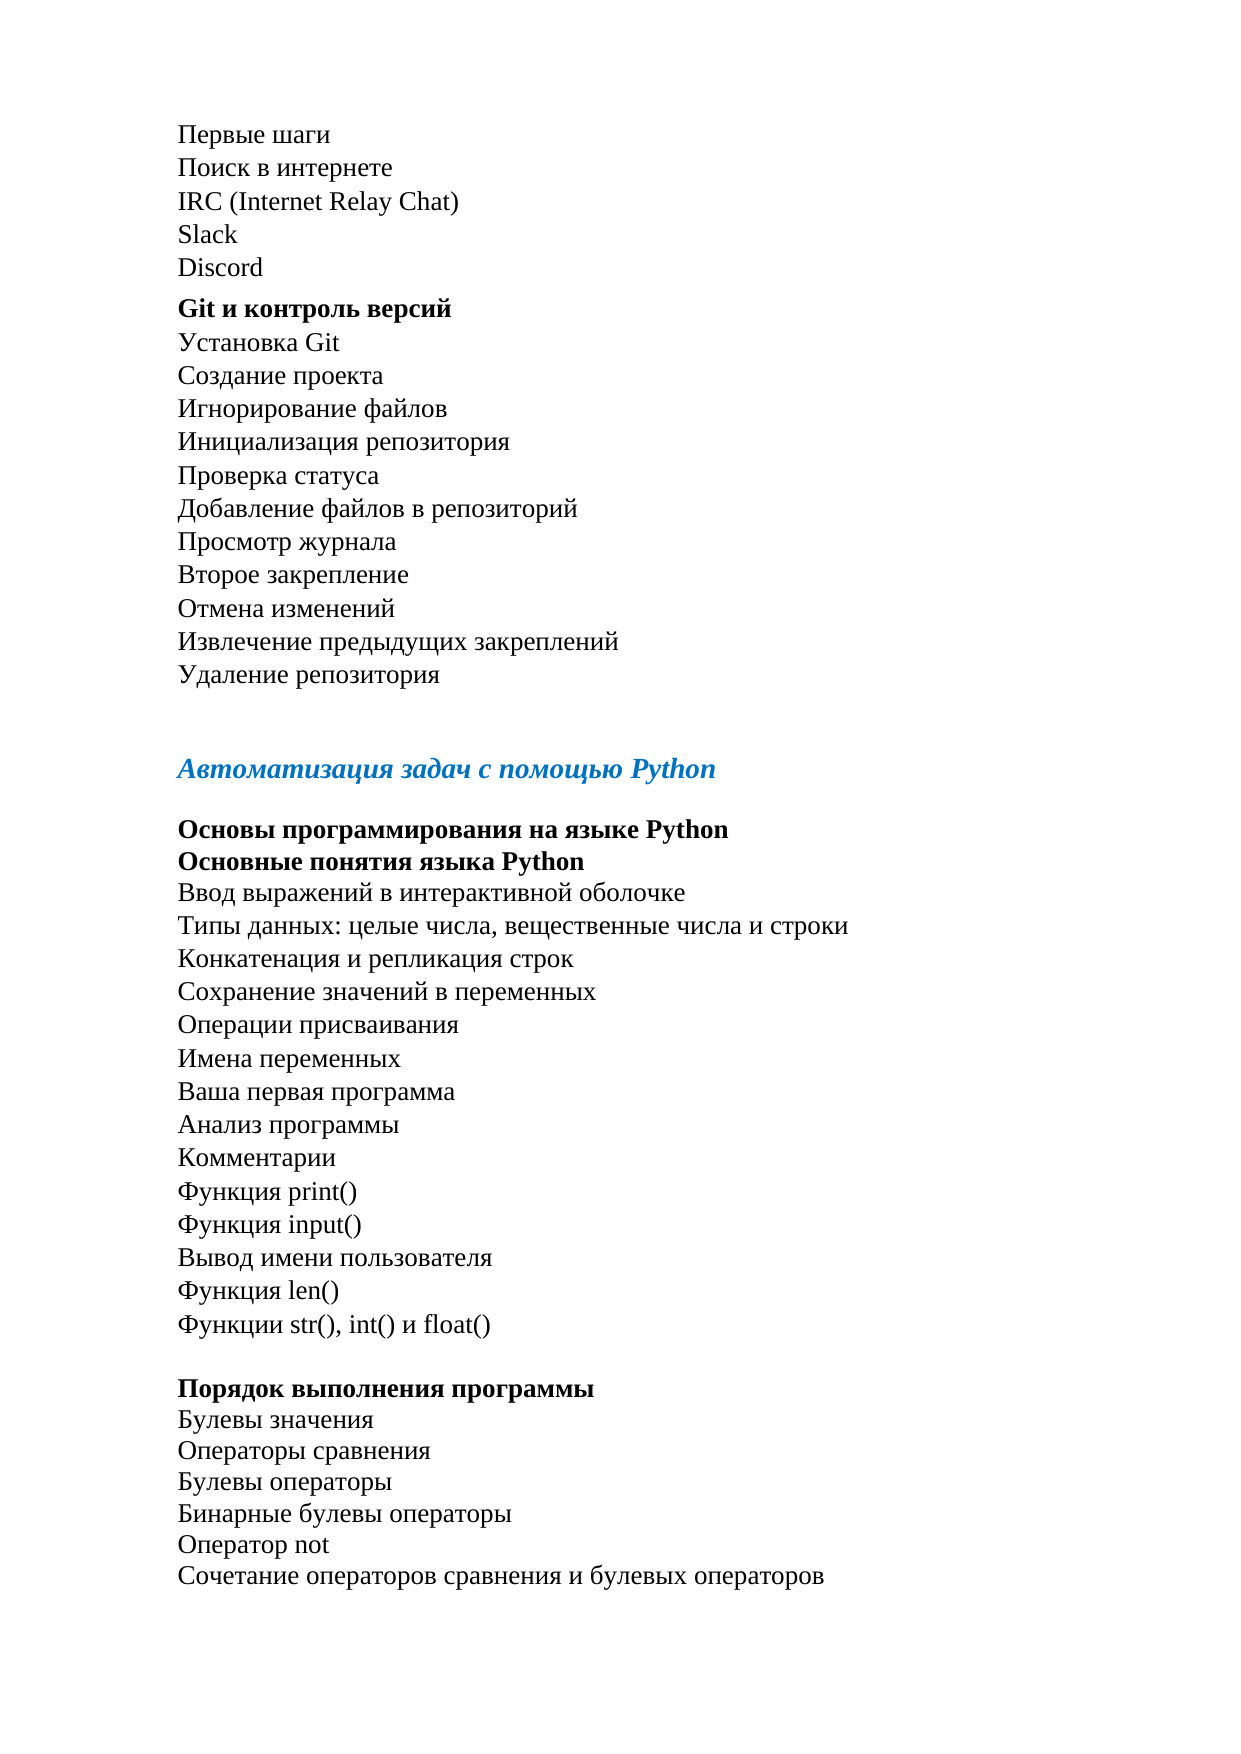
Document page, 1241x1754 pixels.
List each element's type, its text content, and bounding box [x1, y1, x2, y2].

text Сохранение значений в переменных [177, 975, 1152, 1007]
text Отмена изменений [177, 592, 1152, 623]
text Оператор not [177, 1528, 1152, 1559]
text Комментарии [177, 1142, 1152, 1173]
text Удаление репозитория [177, 658, 1152, 689]
text Ваша первая программа [177, 1075, 1152, 1106]
text Git и контроль версий [177, 293, 1152, 324]
text Установка Git [177, 326, 1152, 357]
text Игнорирование файлов [177, 392, 1152, 423]
text Порядок выполнения программы [177, 1372, 1152, 1403]
text Анализ программы [177, 1108, 1152, 1139]
text Slack [177, 218, 1152, 249]
text Извлечение предыдущих закреплений [177, 625, 1152, 656]
text Инициализация репозитория [177, 426, 1152, 457]
text Булевы операторы [177, 1466, 1152, 1497]
text Булевы значения [177, 1403, 1152, 1434]
text Discord [177, 251, 1152, 282]
text Бинарные булевы операторы [177, 1497, 1152, 1528]
text Операции присваивания [177, 1009, 1152, 1040]
text Функция len() [177, 1274, 1152, 1306]
text Ввод выражений в интерактивной оболочке [177, 876, 1152, 907]
text Автоматизация задач с помощью Python [177, 751, 1152, 784]
text Второе закрепление [177, 558, 1152, 589]
text IRC (Internet Relay Chat) [177, 184, 1152, 216]
text Просмотр журнала [177, 525, 1152, 556]
text Конкатенация и репликация строк [177, 942, 1152, 973]
text Проверка статуса [177, 459, 1152, 490]
text Типы данных: целые числа, вещественные числа и строки [177, 909, 1152, 940]
text Добавление файлов в репозиторий [177, 492, 1152, 523]
text Основы программирования на языке Python [177, 813, 1152, 844]
text Операторы сравнения [177, 1434, 1152, 1466]
text Имена переменных [177, 1042, 1152, 1073]
text Сочетание операторов сравнения и булевых операторов [177, 1559, 1152, 1590]
text Поиск в интернете [177, 151, 1152, 182]
text Функция input() [177, 1208, 1152, 1239]
text Создание проекта [177, 359, 1152, 390]
text Первые шаги [177, 118, 1152, 149]
text Вывод имени пользователя [177, 1241, 1152, 1272]
text Функция print() [177, 1175, 1152, 1206]
text Функции str(), int() и float() [177, 1308, 1152, 1339]
text Основные понятия языка Python [177, 844, 1152, 876]
